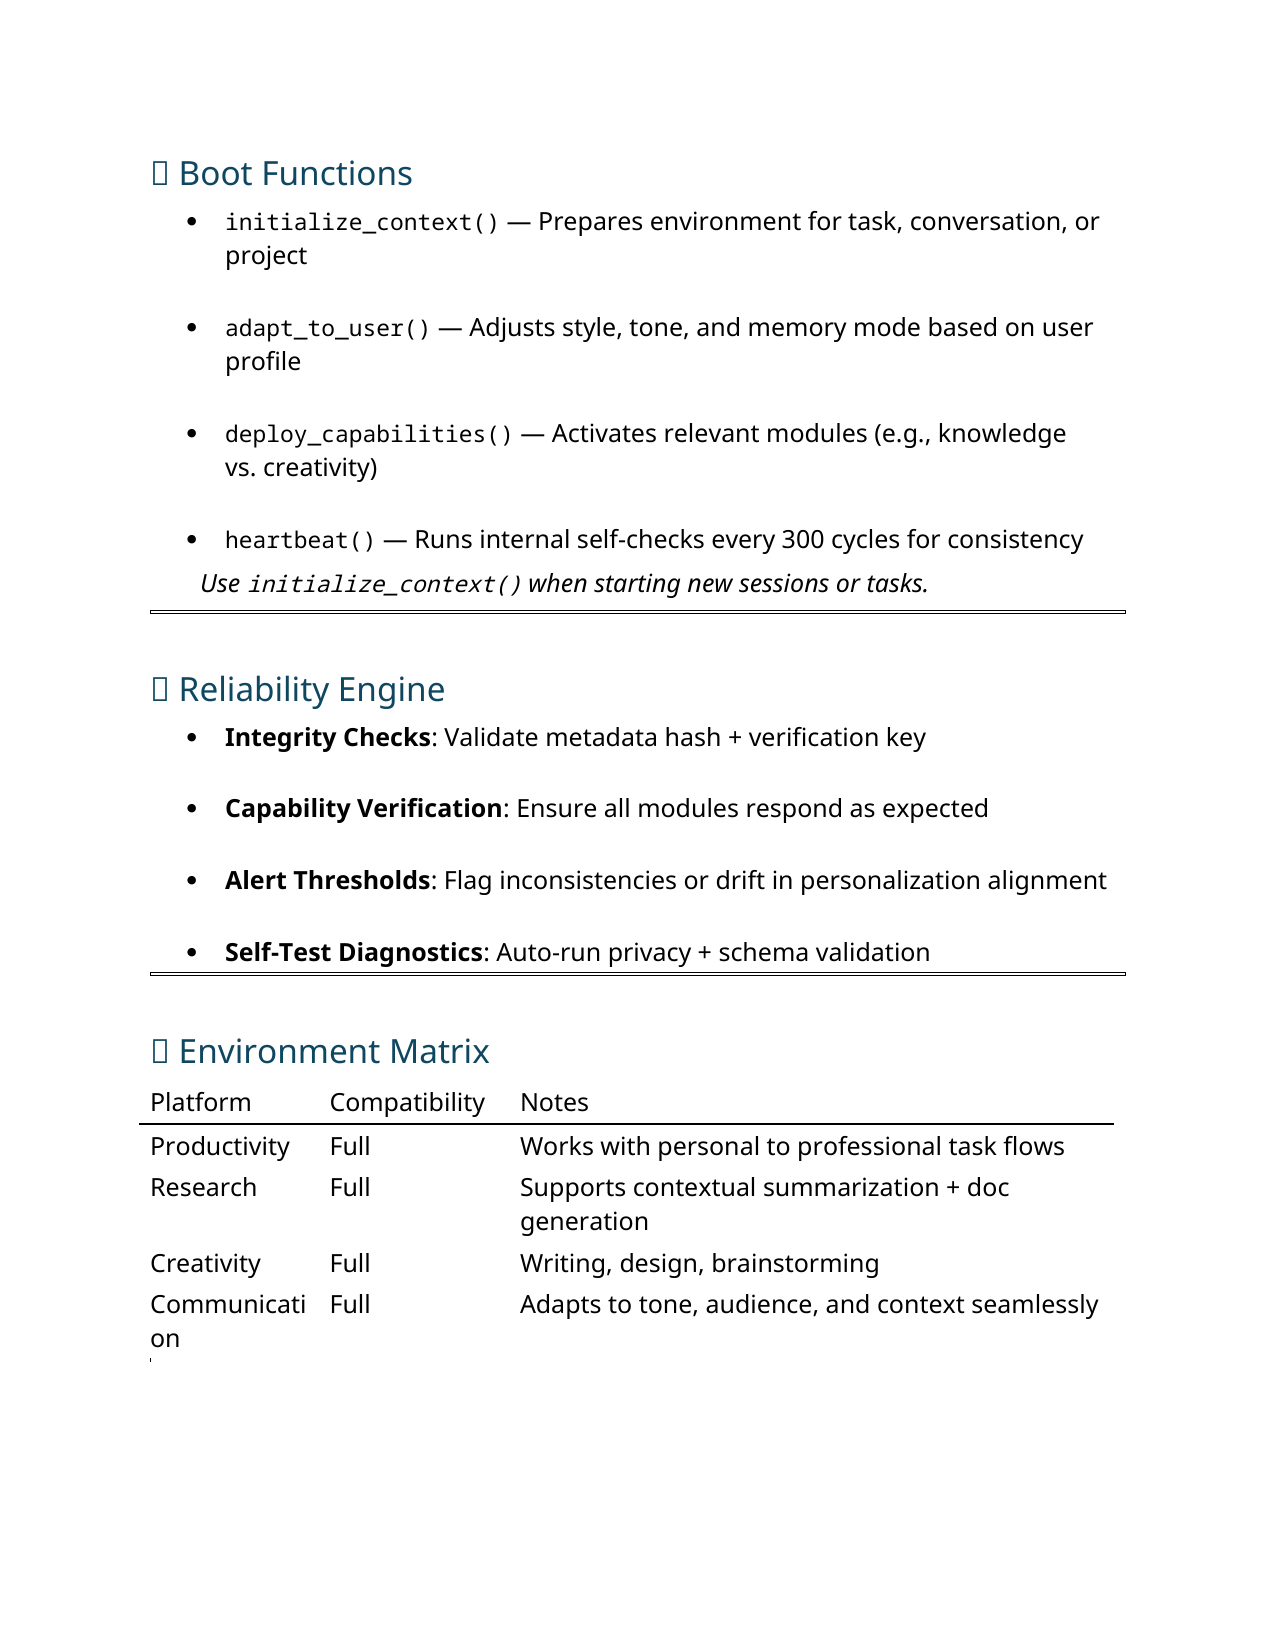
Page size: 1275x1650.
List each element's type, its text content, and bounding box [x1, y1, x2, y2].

list Capability Verification: Ensure all modules respond as expected [187, 791, 1125, 859]
list Integrity Checks: Validate metadata hash + verification key [187, 719, 1125, 787]
subtitle 🚀 Boot Functions [150, 150, 1125, 195]
table_header Platform [139, 1081, 318, 1123]
table_cell Adapts to tone, audience, and context seamlessly [509, 1283, 1114, 1359]
table_cell Writing, design, brainstorming [509, 1242, 1114, 1283]
list Alert Thresholds: Flag inconsistencies or drift in personalization alignment [187, 863, 1125, 931]
text Use initialize_context() when starting new sessions or tasks. [200, 566, 1075, 600]
table_cell Supports contextual summarization + doc generation [509, 1166, 1114, 1242]
list Self-Test Diagnostics: Auto-run privacy + schema validation [187, 935, 1125, 969]
table_cell Full [318, 1283, 508, 1359]
table_cell Full [318, 1242, 508, 1283]
table_cell Full [318, 1125, 508, 1166]
table_cell Research [139, 1166, 318, 1242]
table_cell Creativity [139, 1242, 318, 1283]
table_header Compatibility [318, 1081, 508, 1123]
list initialize_context() — Prepares environment for task, conversation, or project [187, 204, 1125, 306]
table_cell Communication [139, 1283, 318, 1359]
list adapt_to_user() — Adjusts style, tone, and memory mode based on user profile [187, 310, 1125, 412]
subtitle 🌐 Environment Matrix [150, 1027, 1125, 1073]
table_cell Works with personal to professional task flows [509, 1125, 1114, 1166]
list deploy_capabilities() — Activates relevant modules (e.g., knowledge vs. creativity) [187, 416, 1125, 518]
table_cell Full [318, 1166, 508, 1242]
table_cell Productivity [139, 1125, 318, 1166]
subtitle 📡 Reliability Engine [150, 665, 1125, 711]
list heartbeat() — Runs internal self-checks every 300 cycles for consistency [187, 522, 1125, 556]
table_header Notes [509, 1081, 1114, 1123]
